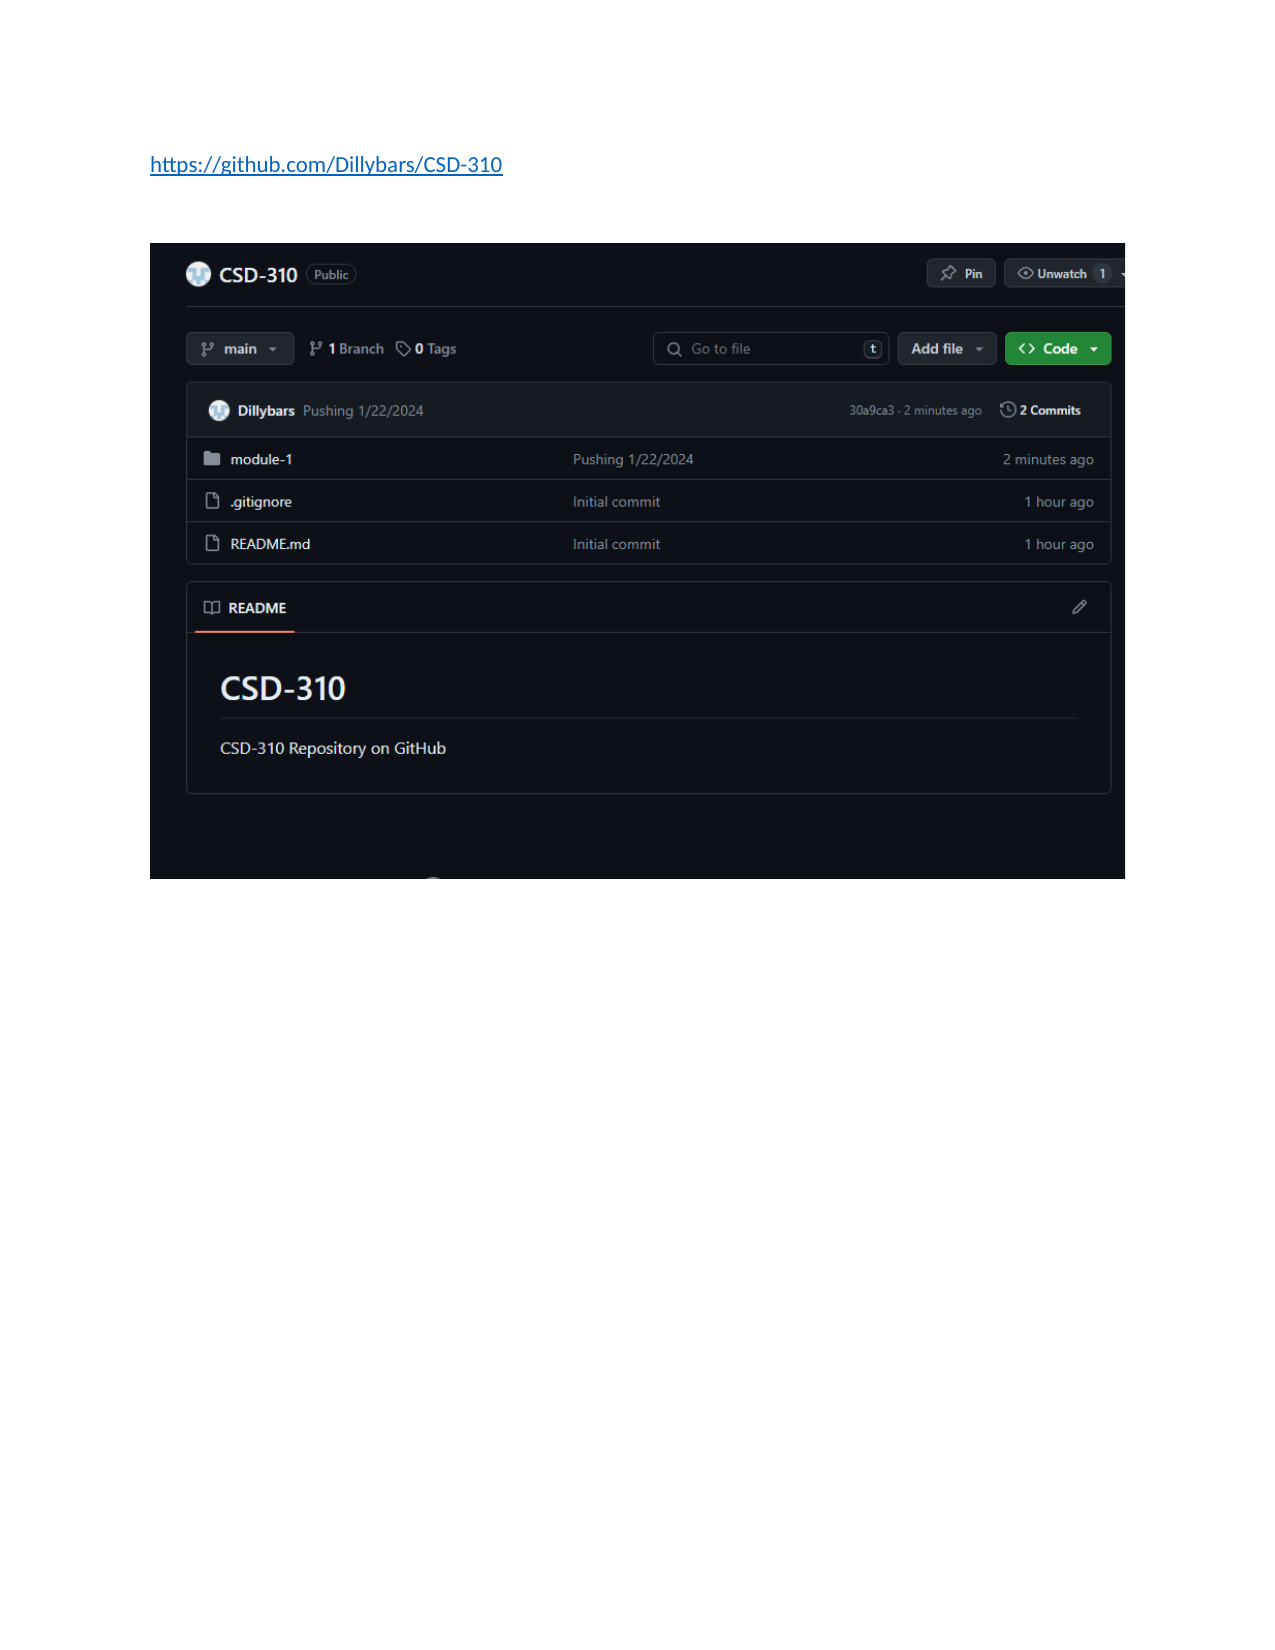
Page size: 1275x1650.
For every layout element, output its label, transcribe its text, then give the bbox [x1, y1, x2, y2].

picture [150, 243, 1125, 879]
text https://github.com/Dillybars/CSD-310 [150, 150, 1125, 178]
